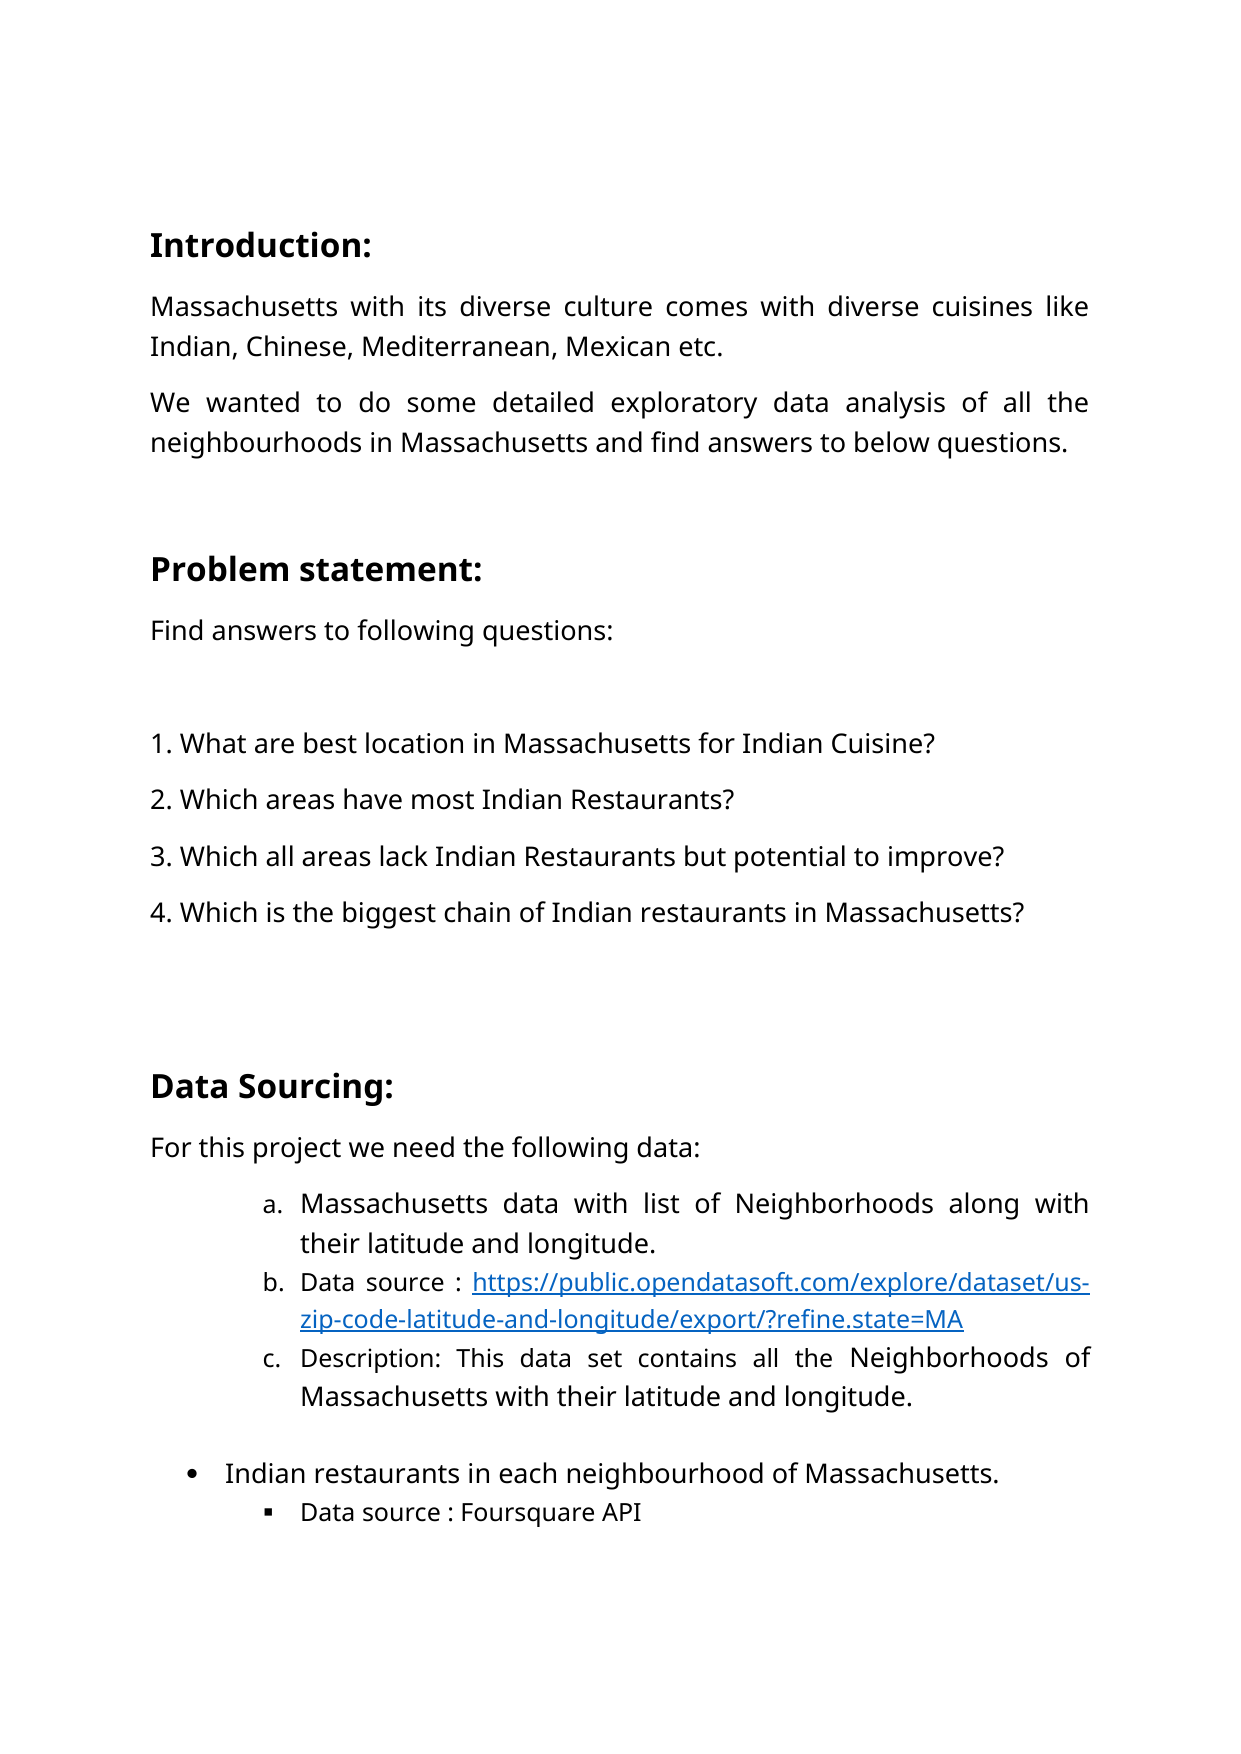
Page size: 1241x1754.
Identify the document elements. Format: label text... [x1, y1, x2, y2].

list Description: This data set contains all the Neighborhoods of Massachusetts with their latitude and longitude. [262, 1338, 1090, 1415]
list Indian restaurants in each neighbourhood of Massachusetts. [187, 1454, 1090, 1491]
text Find answers to following questions: [150, 611, 1090, 648]
list Massachusetts data with list of Neighborhoods along with their latitude and longitude. [262, 1185, 1090, 1262]
text For this project we need the following data: [150, 1128, 1090, 1165]
text Introduction: [150, 222, 1090, 267]
text 1. What are best location in Massachusetts for Indian Cuisine? [150, 724, 1090, 761]
list Data source : https://public.opendatasoft.com/explore/dataset/us-zip-code-latitude-and-longitude/export/?refine.state=MA [262, 1264, 1090, 1335]
text 2. Which areas have most Indian Restaurants? [150, 781, 1090, 817]
text 4. Which is the biggest chain of Indian restaurants in Massachusetts? [150, 893, 1090, 930]
text We wanted to do some detailed exploratory data analysis of all the neighbourhoods in Massachusetts and find answers to below questions. [150, 384, 1090, 460]
text Massachusetts with its diverse culture comes with diverse cuisines like Indian, Chinese, Mediterranean, Mexican etc. [150, 287, 1090, 364]
text Data Sourcing: [150, 1063, 1090, 1108]
text 3. Which all areas lack Indian Restaurants but potential to improve? [150, 837, 1090, 874]
text Problem statement: [150, 546, 1090, 591]
list Data source : Foursquare API [262, 1494, 1090, 1528]
